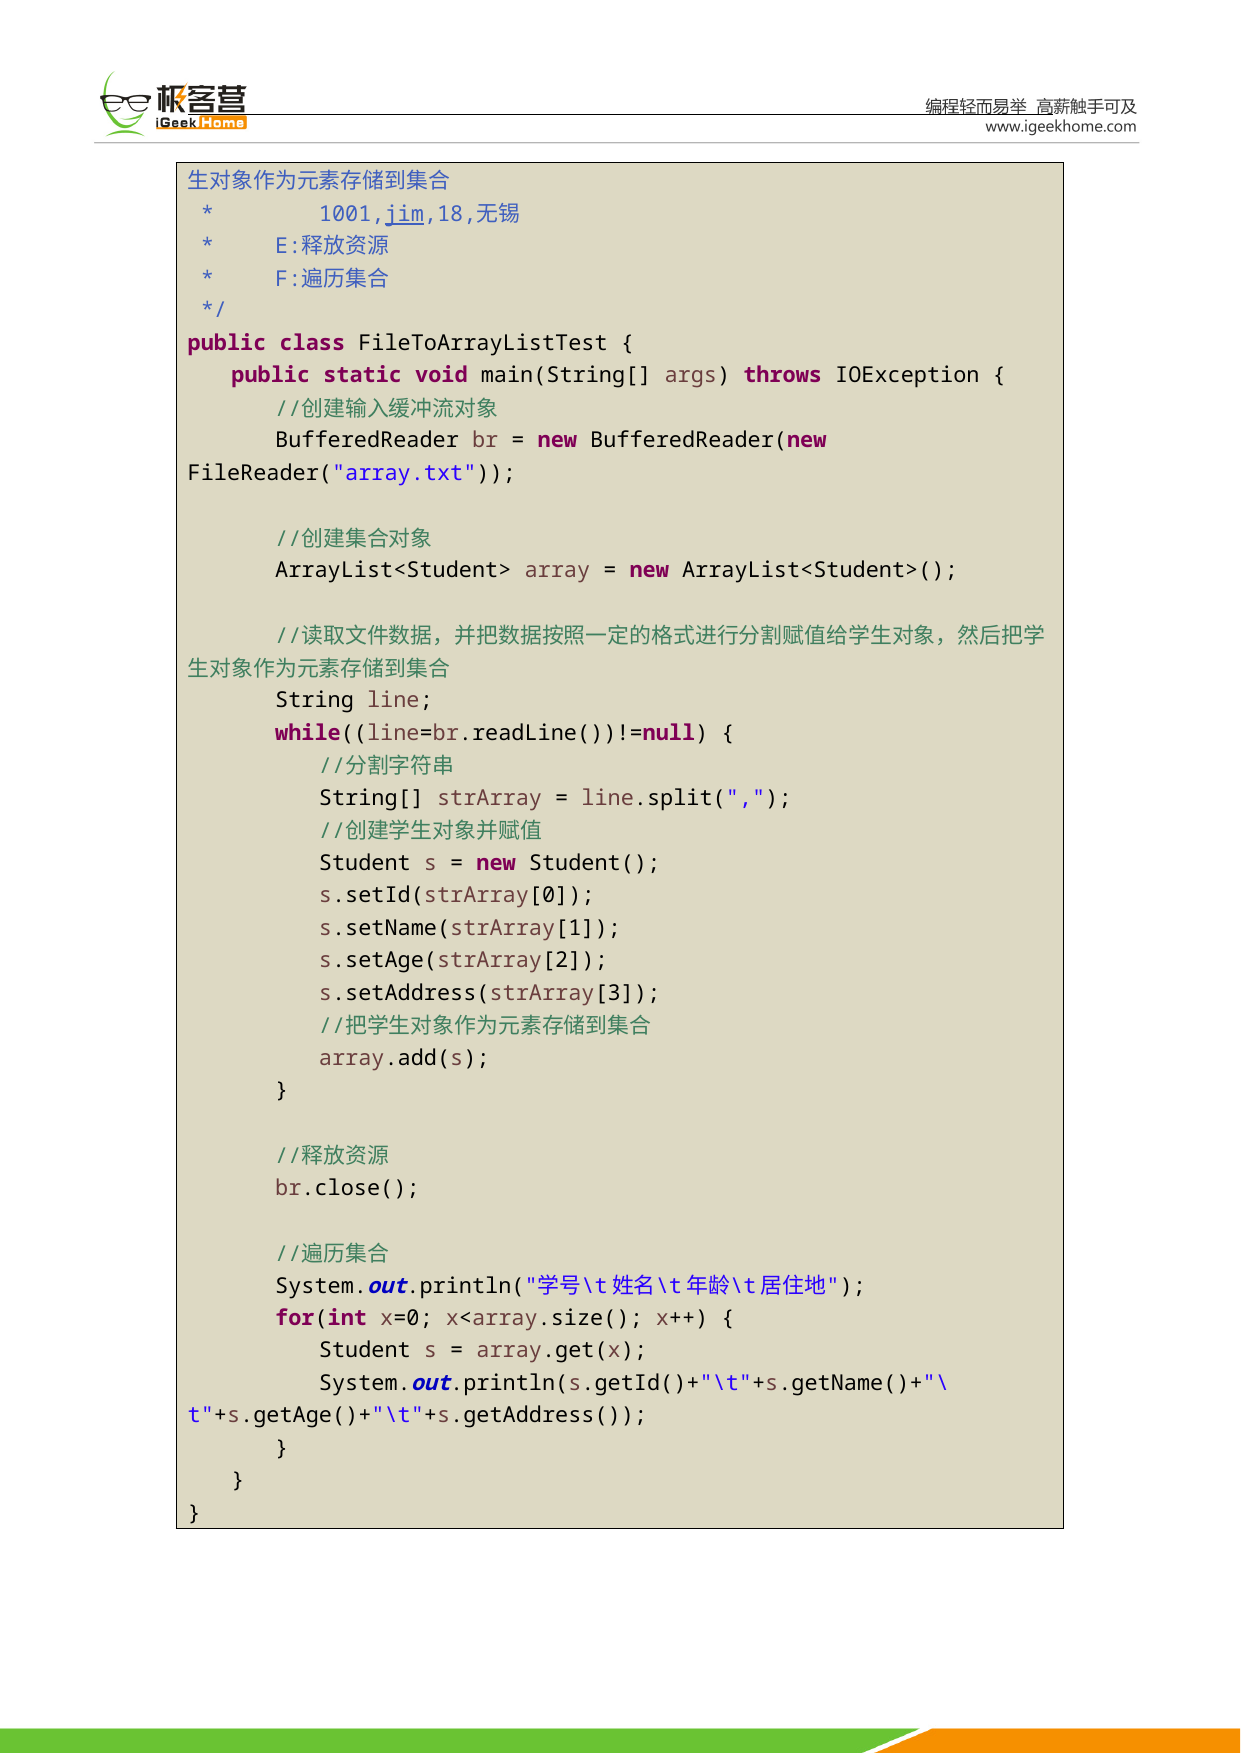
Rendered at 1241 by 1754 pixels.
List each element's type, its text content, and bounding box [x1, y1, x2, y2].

picture [0, 1, 1241, 151]
picture [0, 1690, 1241, 1753]
